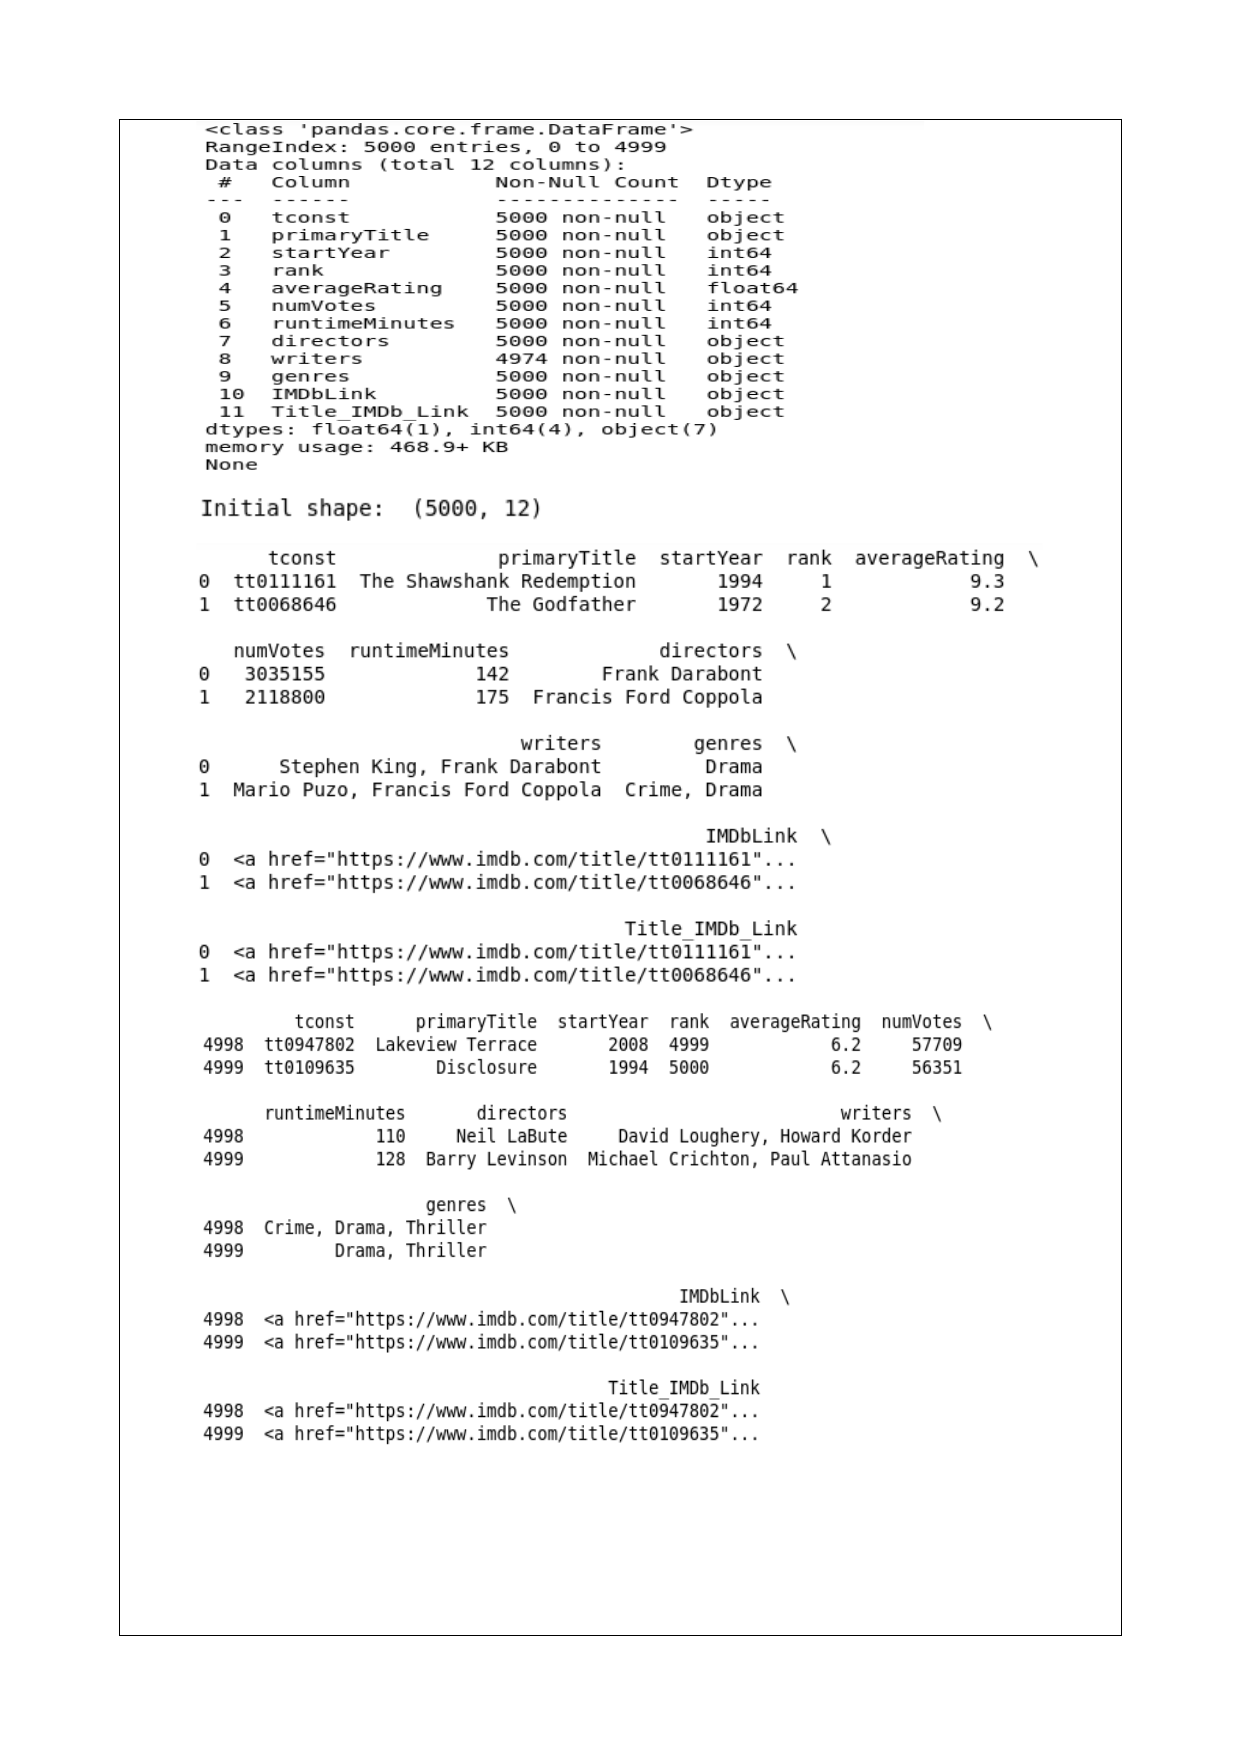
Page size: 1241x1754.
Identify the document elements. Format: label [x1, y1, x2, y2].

picture [196, 1008, 1044, 1451]
picture [196, 490, 562, 529]
picture [196, 121, 925, 476]
picture [196, 543, 1043, 994]
